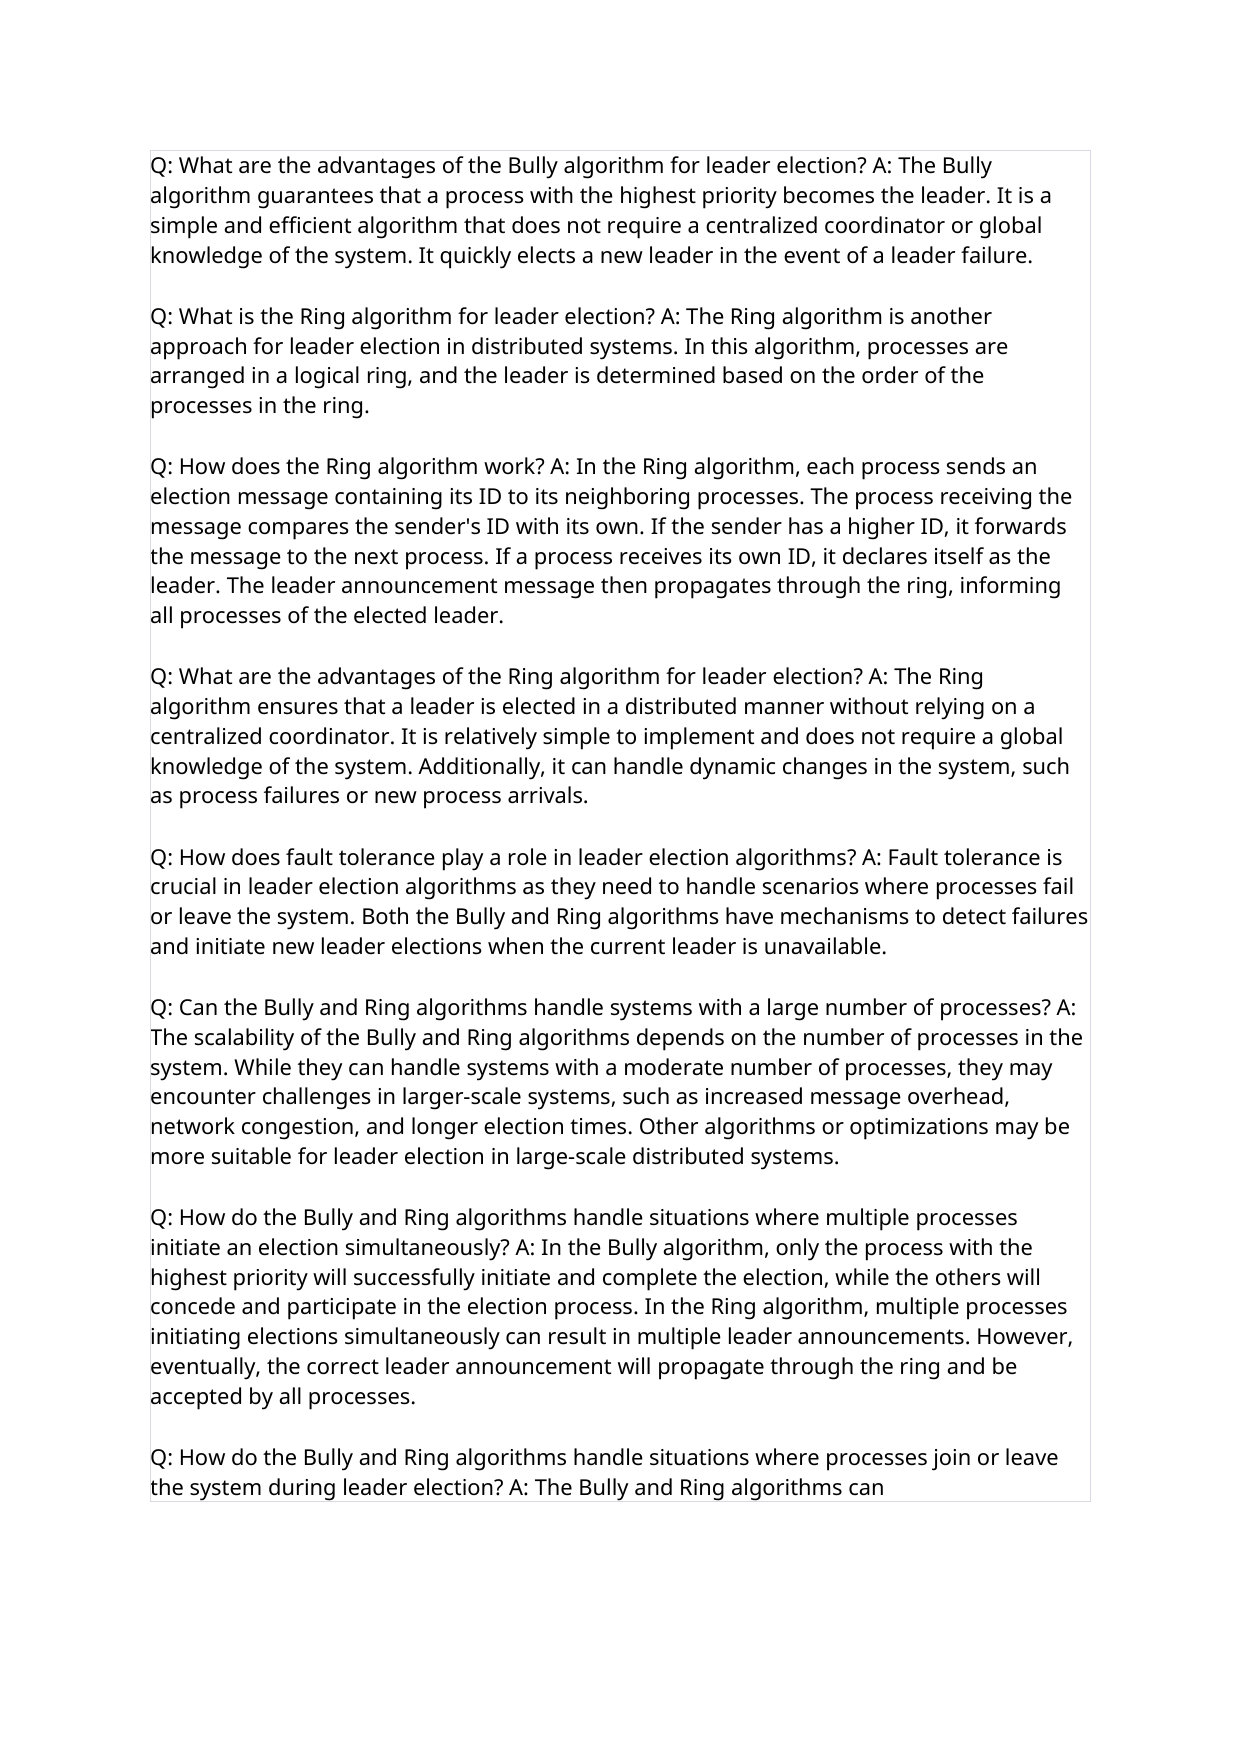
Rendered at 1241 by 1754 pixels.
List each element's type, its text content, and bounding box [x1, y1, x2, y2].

text Q: Can the Bully and Ring algorithms handle systems with a large number of processes? A: The scalability of the Bully and Ring algorithms depends on the number of processes in the system. While they can handle systems with a moderate number of processes, they may encounter challenges in larger-scale systems, such as increased message overhead, network congestion, and longer election times. Other algorithms or optimizations may be more suitable for leader election in large-scale distributed systems. [151, 991, 1090, 1171]
text Q: How do the Bully and Ring algorithms handle situations where processes join or leave the system during leader election? A: The Bully and Ring algorithms can [151, 1441, 1090, 1501]
text Q: What are the advantages of the Bully algorithm for leader election? A: The Bully algorithm guarantees that a process with the highest priority becomes the leader. It is a simple and efficient algorithm that does not require a centralized coordinator or global knowledge of the system. It quickly elects a new leader in the event of a leader failure. [151, 151, 1090, 270]
text Q: What are the advantages of the Ring algorithm for leader election? A: The Ring algorithm ensures that a leader is elected in a distributed manner without relying on a centralized coordinator. It is relatively simple to implement and does not require a global knowledge of the system. Additionally, it can handle dynamic changes in the system, such as process failures or new process arrivals. [151, 661, 1090, 810]
text Q: What is the Ring algorithm for leader election? A: The Ring algorithm is another approach for leader election in distributed systems. In this algorithm, processes are arranged in a logical ring, and the leader is determined based on the order of the processes in the ring. [151, 300, 1090, 420]
text Q: How does the Ring algorithm work? A: In the Ring algorithm, each process sends an election message containing its ID to its neighboring processes. The process receiving the message compares the sender's ID with its own. If the sender has a higher ID, it forwards the message to the next process. If a process receives its own ID, it declares itself as the leader. The leader announcement message then propagates through the ring, informing all processes of the elected leader. [151, 451, 1090, 630]
text Q: How do the Bully and Ring algorithms handle situations where multiple processes initiate an election simultaneously? A: In the Bully algorithm, only the process with the highest priority will successfully initiate and complete the election, while the others will concede and participate in the election process. In the Ring algorithm, multiple processes initiating elections simultaneously can result in multiple leader announcements. However, eventually, the correct leader announcement will propagate through the ring and be accepted by all processes. [151, 1201, 1090, 1411]
text Q: How does fault tolerance play a role in leader election algorithms? A: Fault tolerance is crucial in leader election algorithms as they need to handle scenarios where processes fail or leave the system. Both the Bully and Ring algorithms have mechanisms to detect failures and initiate new leader elections when the current leader is unavailable. [151, 841, 1090, 961]
